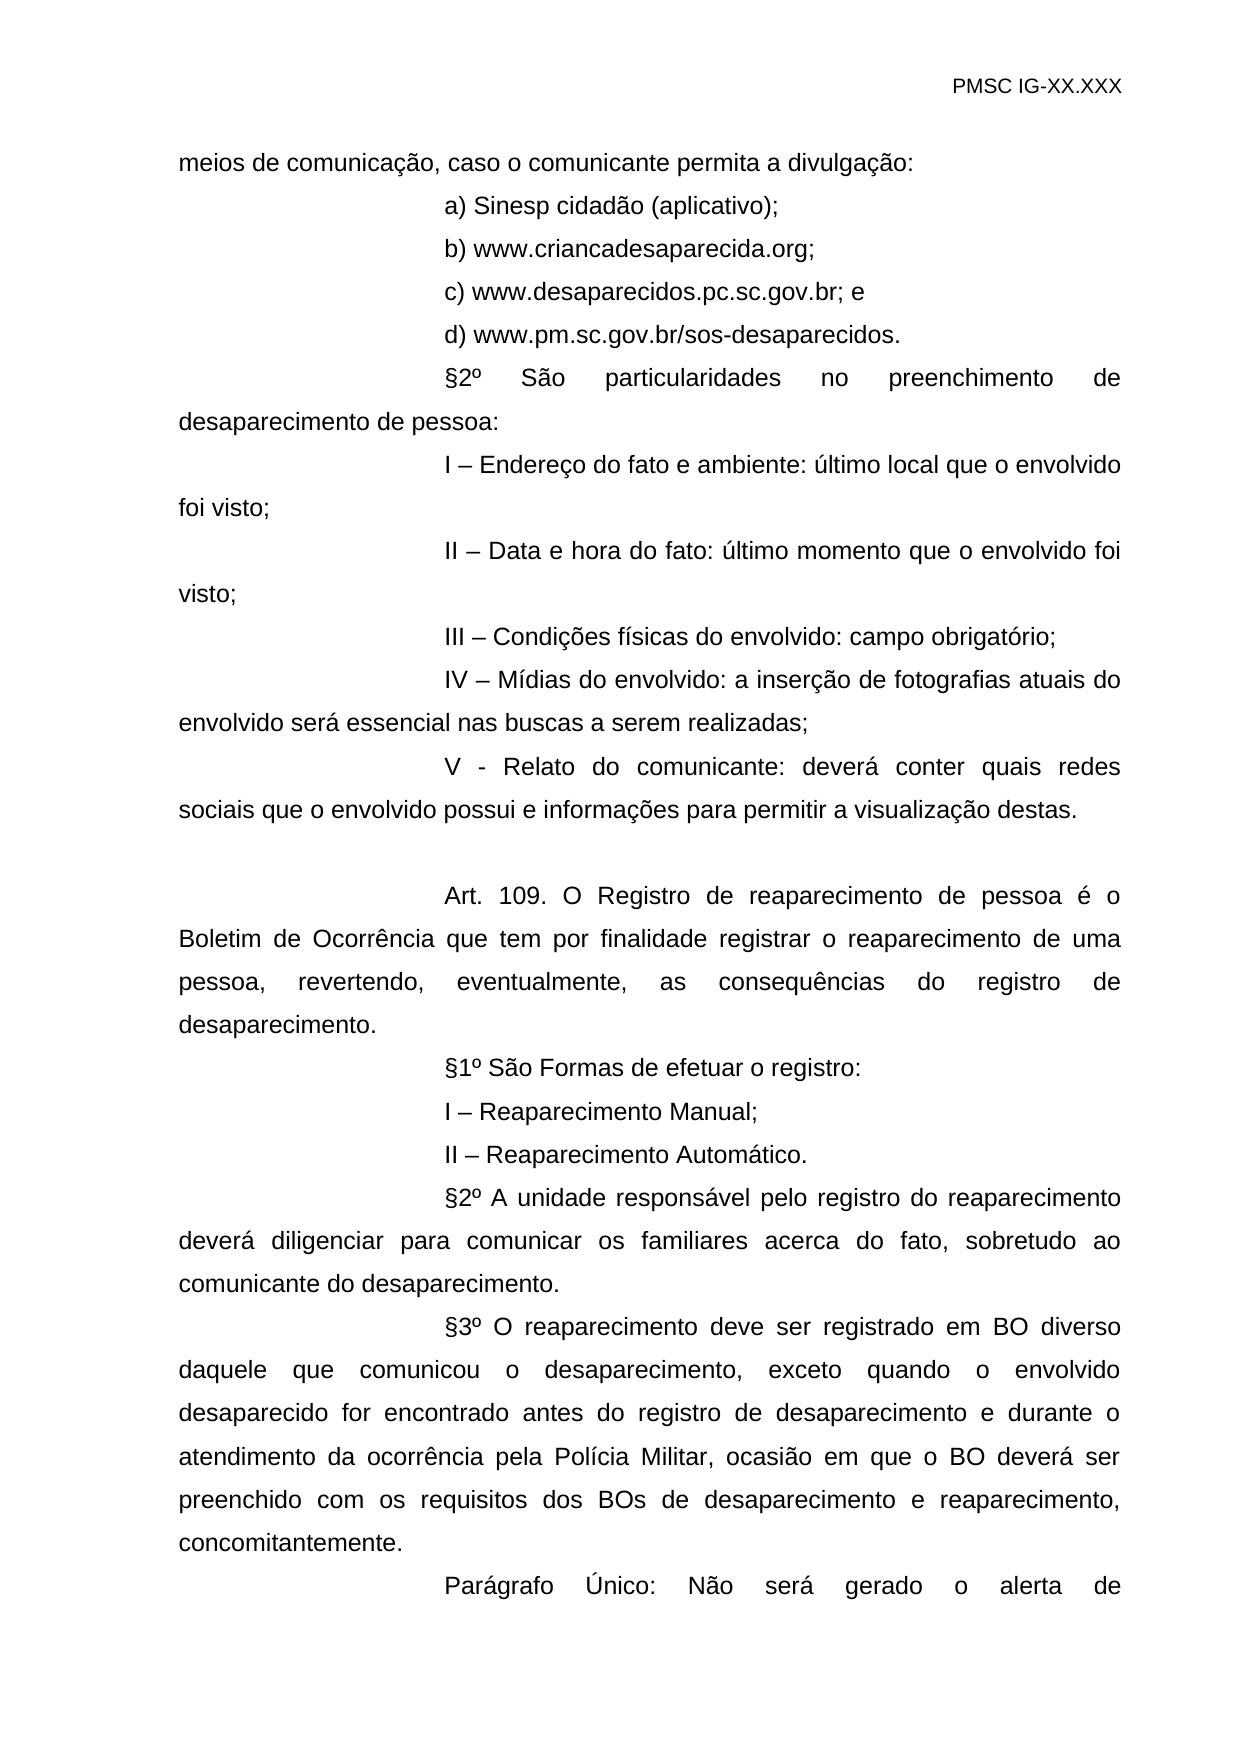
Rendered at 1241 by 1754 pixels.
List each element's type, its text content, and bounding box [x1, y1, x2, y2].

text §3º O reaparecimento deve ser registrado em BO diverso daquele que comunicou o desaparecimento, exceto quando o envolvido desaparecido for encontrado antes do registro de desaparecimento e durante o atendimento da ocorrência pela Polícia Militar, ocasião em que o BO deverá ser preenchido com os requisitos dos BOs de desaparecimento e reaparecimento, concomitantemente. [178, 1312, 1122, 1556]
text III – Condições físicas do envolvido: campo obrigatório; [178, 622, 1122, 651]
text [178, 148, 1122, 176]
text §2º São particularidades no preenchimento de desaparecimento de pessoa: [178, 363, 1122, 435]
text IV – Mídias do envolvido: a inserção de fotografias atuais do envolvido será essencial nas buscas a serem realizadas; [178, 665, 1122, 737]
text II – Data e hora do fato: último momento que o envolvido foi visto; [178, 536, 1122, 608]
text Art. 109. O Registro de reaparecimento de pessoa é o Boletim de Ocorrência que tem por finalidade registrar o reaparecimento de uma pessoa, revertendo, eventualmente, as consequências do registro de desaparecimento. [178, 881, 1122, 1039]
text a) Sinesp cidadão (aplicativo); [178, 191, 1122, 219]
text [178, 1571, 1122, 1599]
text §2º A unidade responsável pelo registro do reaparecimento deverá diligenciar para comunicar os familiares acerca do fato, sobretudo ao comunicante do desaparecimento. [178, 1183, 1122, 1298]
text V - Relato do comunicante: deverá conter quais redes sociais que o envolvido possui e informações para permitir a visualização destas. [178, 751, 1122, 823]
text I – Reaparecimento Manual; [178, 1096, 1122, 1125]
text b) www.criancadesaparecida.org; [178, 234, 1122, 263]
text II – Reaparecimento Automático. [178, 1139, 1122, 1168]
text I – Endereço do fato e ambiente: último local que o envolvido foi visto; [178, 449, 1122, 521]
text c) www.desaparecidos.pc.sc.gov.br; e [178, 277, 1122, 306]
text d) www.pm.sc.gov.br/sos-desaparecidos. [178, 320, 1122, 349]
text §1º São Formas de efetuar o registro: [178, 1053, 1122, 1082]
